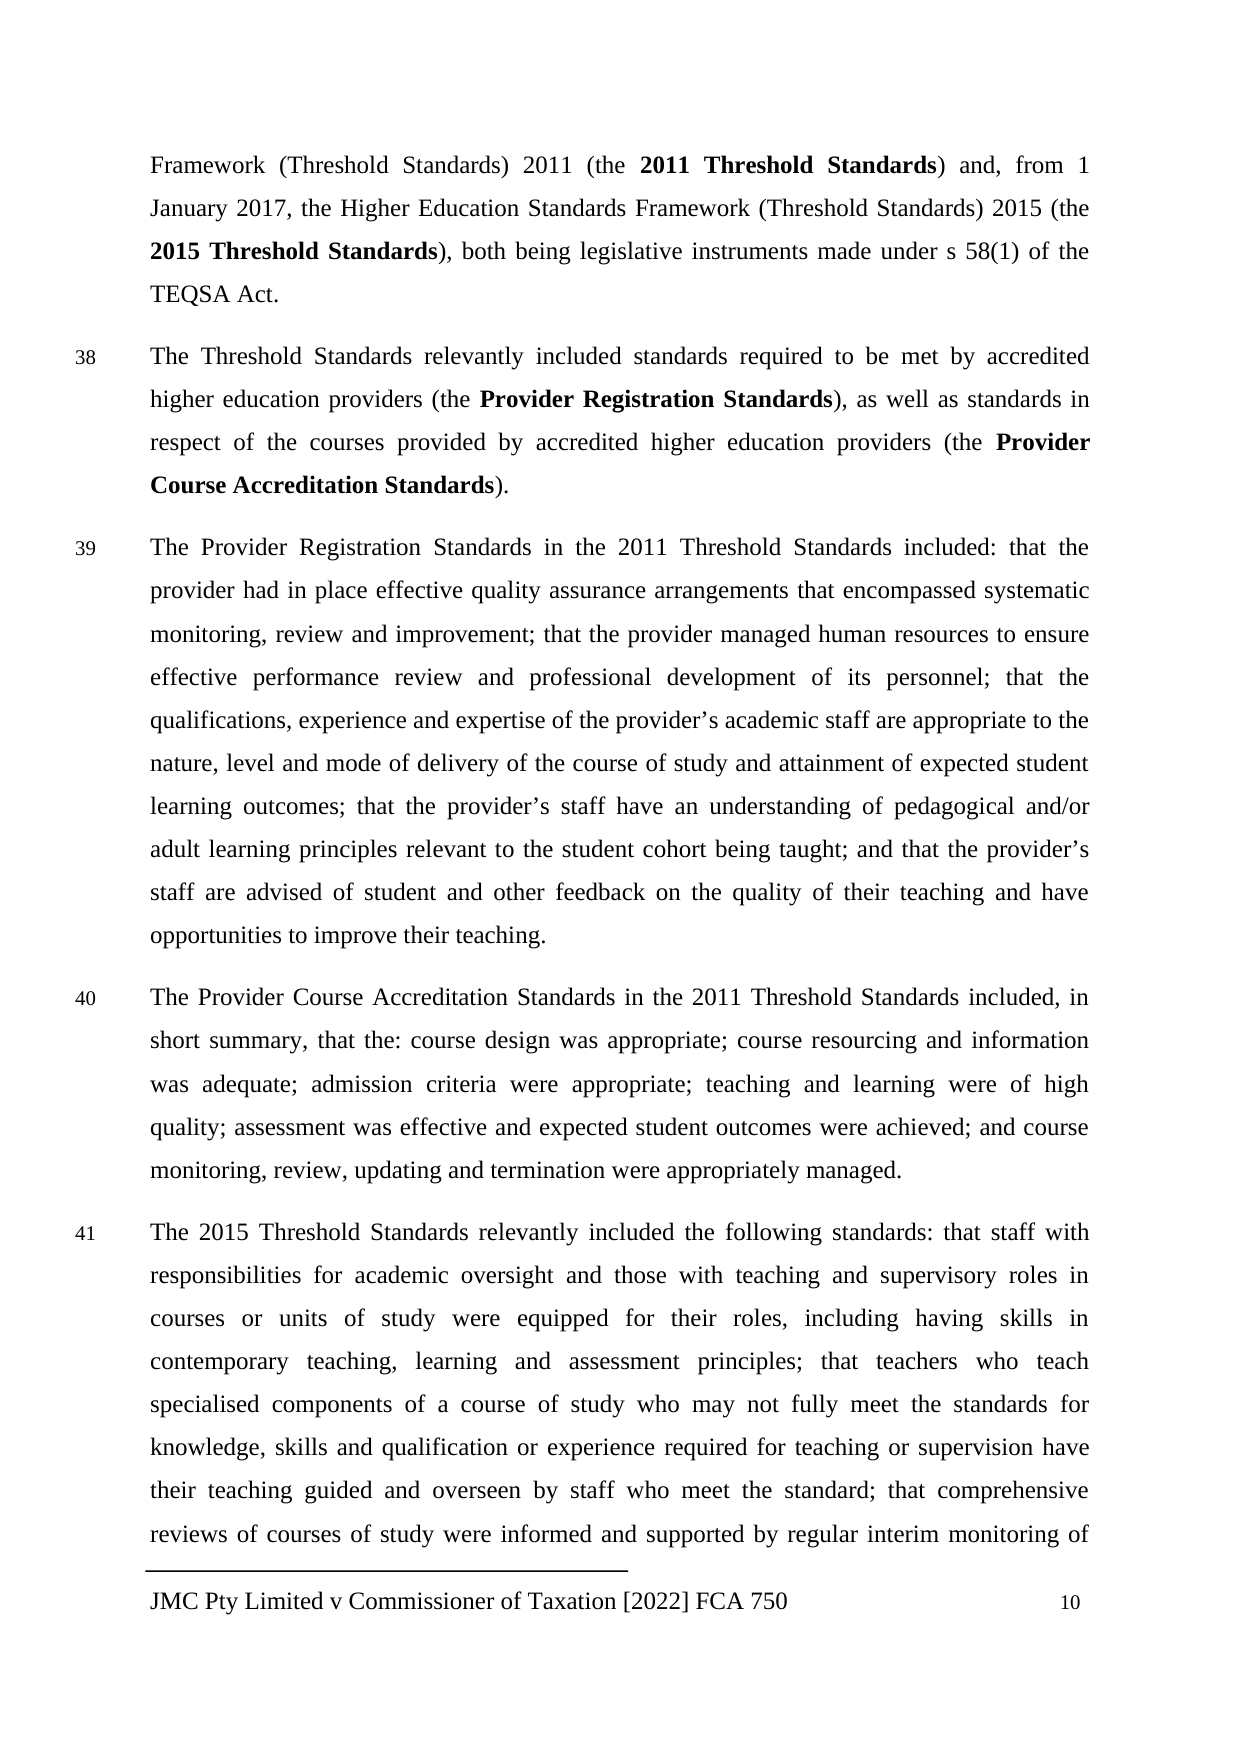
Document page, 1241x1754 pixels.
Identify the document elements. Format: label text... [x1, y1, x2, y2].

text The Provider Registration Standards in the 2011 Threshold Standards included: that the provider had in place effective quality assurance arrangements that encompassed systematic monitoring, review and improvement; that the provider managed human resources to ensure effective performance review and professional development of its personnel; that the qualifications, experience and expertise of the provider’s academic staff are appropriate to the nature, level and mode of delivery of the course of study and attainment of expected student learning outcomes; that the provider’s staff have an understanding of pedagogical and/or adult learning principles relevant to the student cohort being taught; and that the provider’s staff are advised of student and other feedback on the quality of their teaching and have opportunities to improve their teaching. [75, 532, 1090, 949]
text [75, 150, 1090, 308]
text The Provider Course Accreditation Standards in the 2011 Threshold Standards included, in short summary, that the: course design was appropriate; course resourcing and information was adequate; admission criteria were appropriate; teaching and learning were of high quality; assessment was effective and expected student outcomes were achieved; and course monitoring, review, updating and termination were appropriately managed. [75, 982, 1090, 1184]
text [75, 1217, 1090, 1547]
text The Threshold Standards relevantly included standards required to be met by accredited higher education providers (the Provider Registration Standards), as well as standards in respect of the courses provided by accredited higher education providers (the Provider Course Accreditation Standards). [75, 341, 1090, 499]
